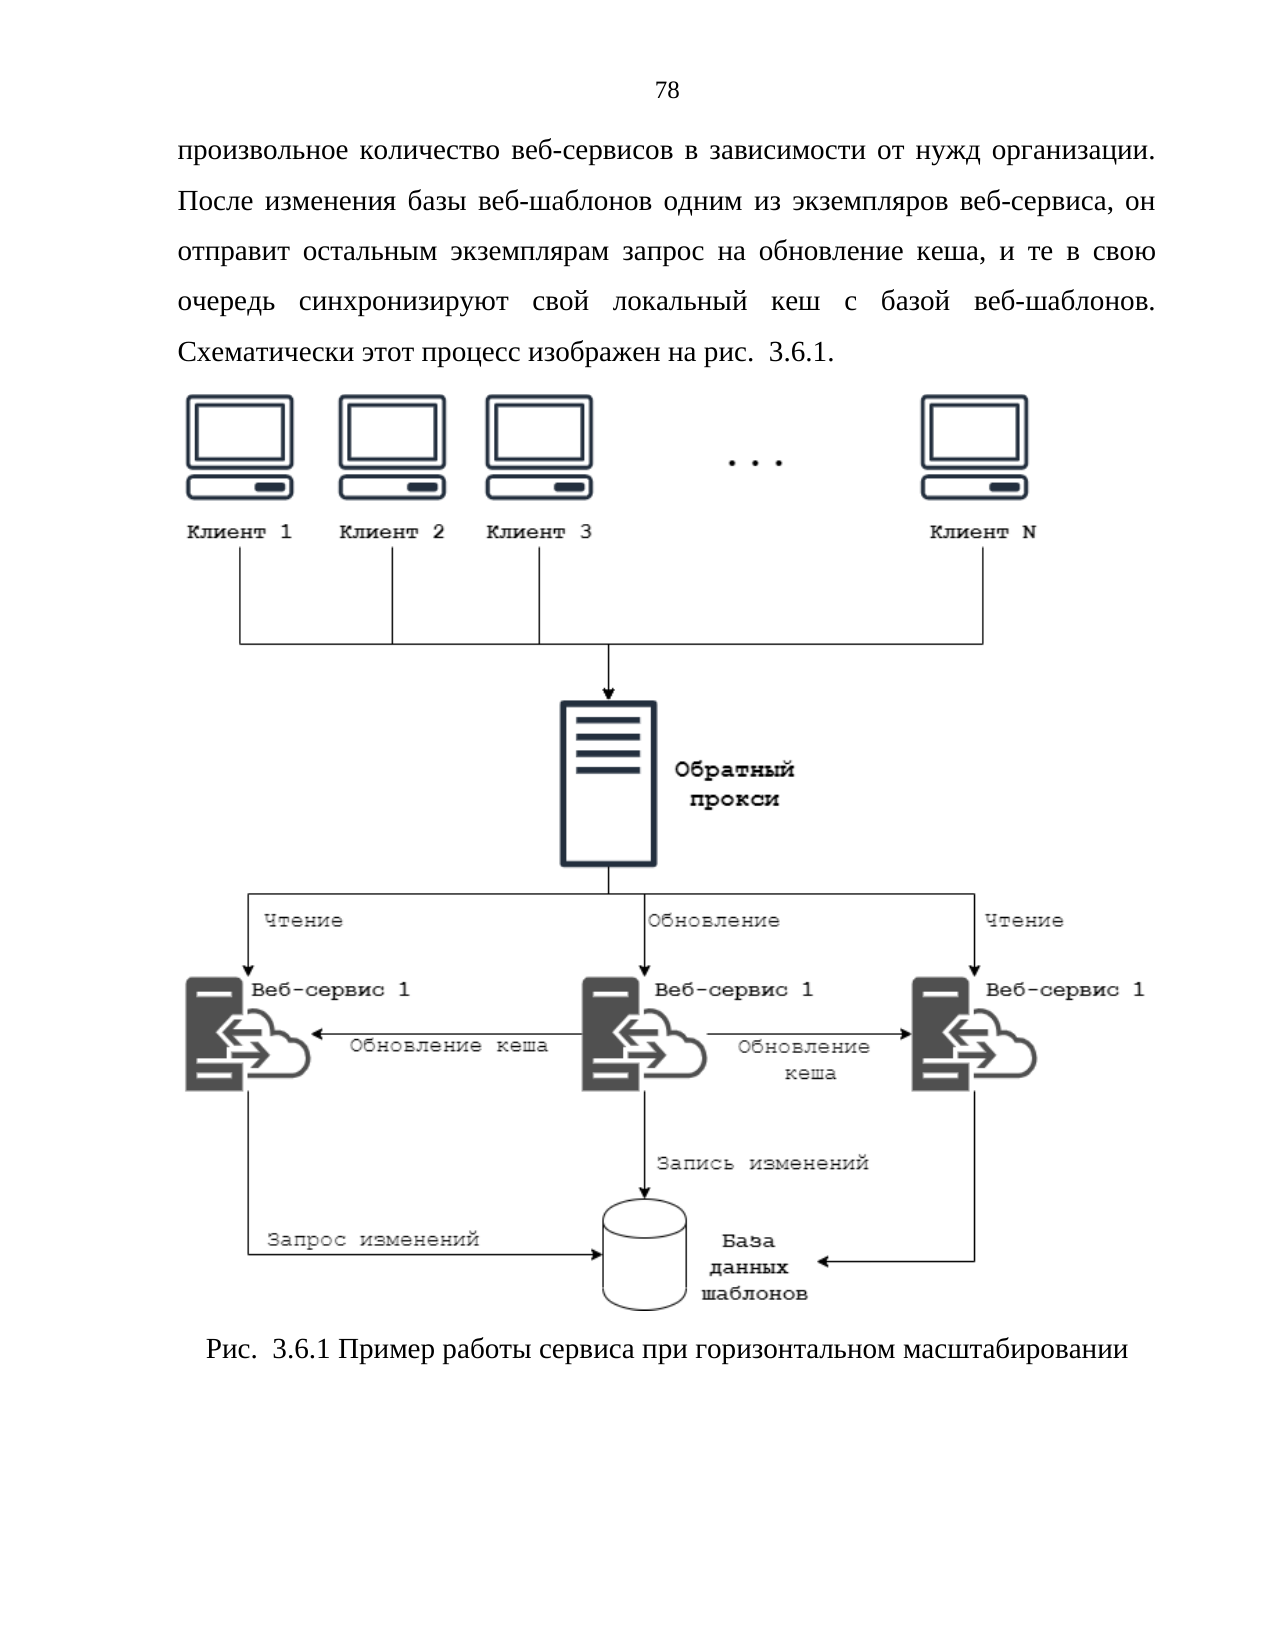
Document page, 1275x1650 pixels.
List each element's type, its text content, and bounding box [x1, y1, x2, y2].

text Рис. 3.6.1 Пример работы сервиса при горизонтальном масштабировании [177, 1331, 1157, 1365]
picture [177, 394, 1157, 1311]
